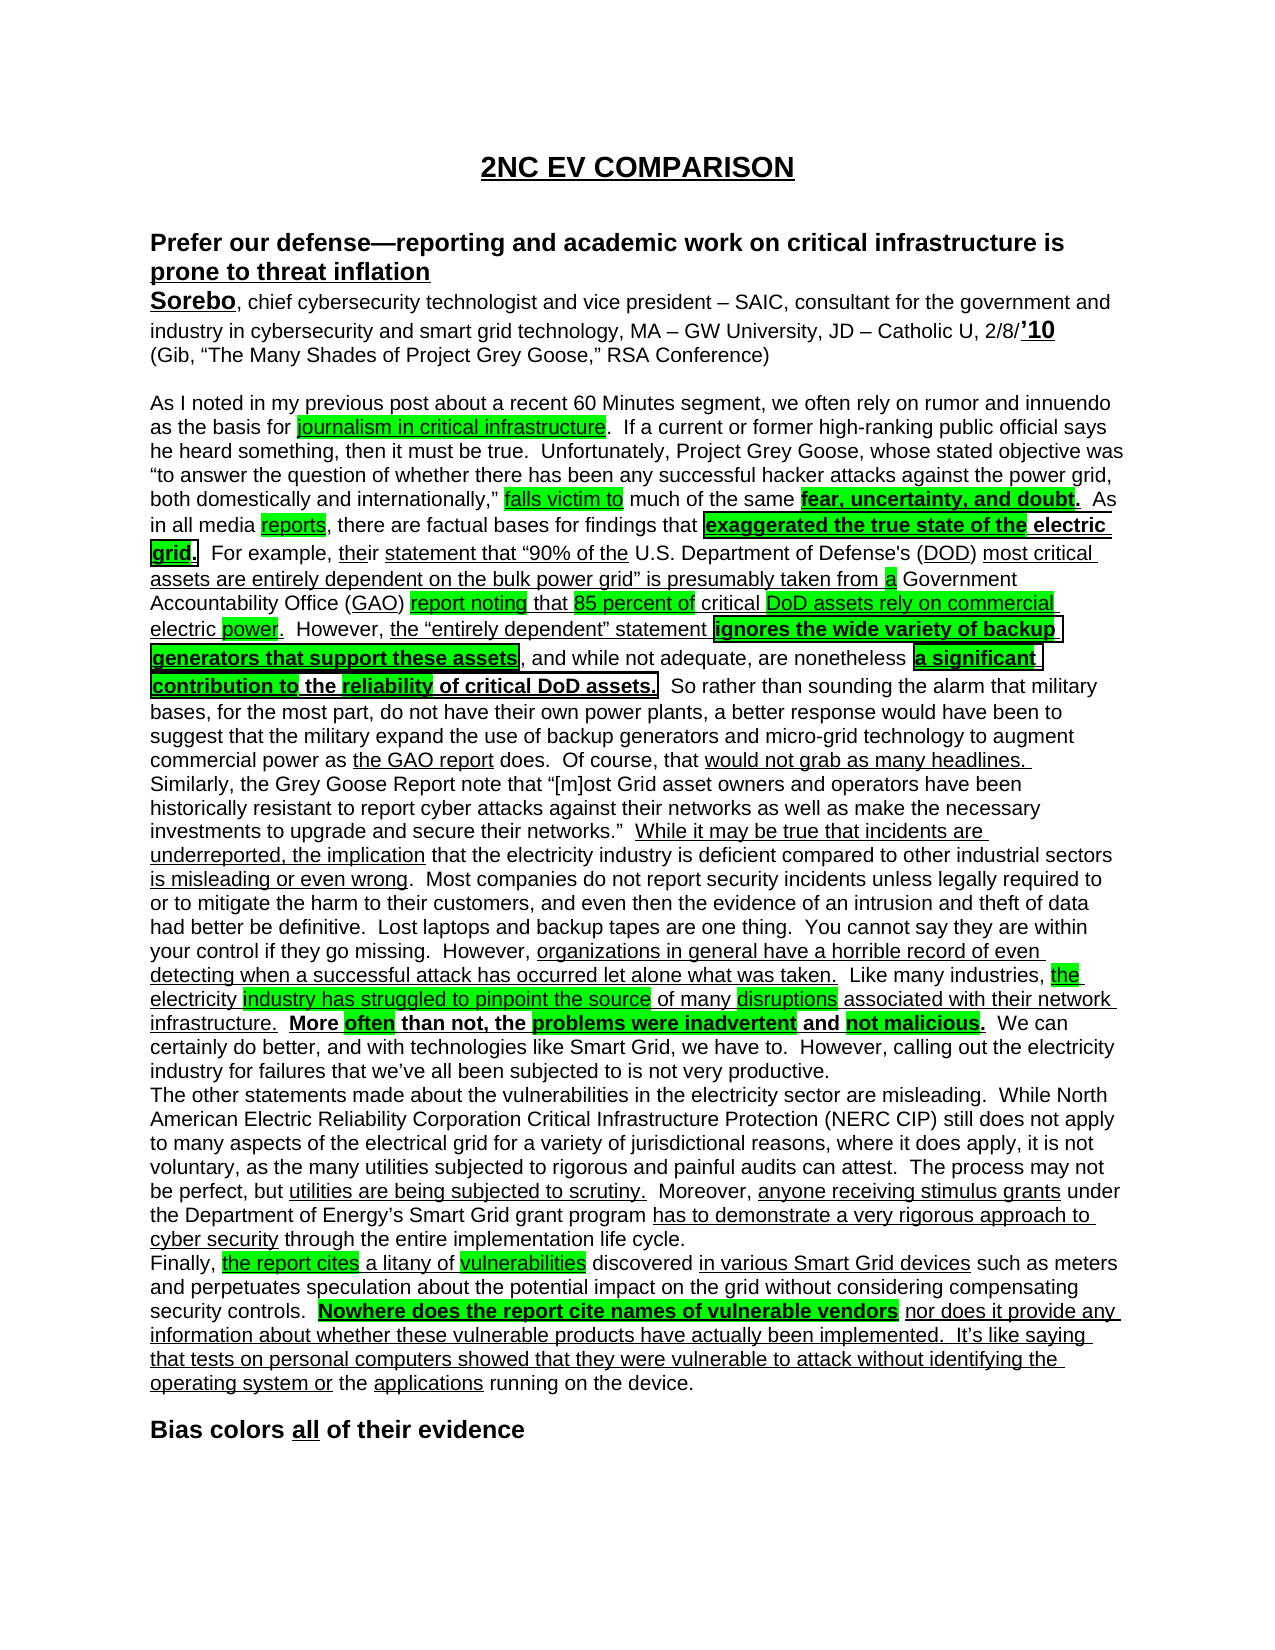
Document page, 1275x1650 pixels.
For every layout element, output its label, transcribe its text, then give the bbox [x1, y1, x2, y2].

text The other statements made about the vulnerabilities in the electricity sector are misleading. While North American Electric Reliability Corporation Critical Infrastructure Protection (NERC CIP) still does not apply to many aspects of the electrical grid for a variety of jurisdictional reasons, where it does apply, it is not voluntary, as the many utilities subjected to rigorous and painful audits can attest. The process may not be perfect, but utilities are being subjected to scrutiny. Moreover, anyone receiving stimulus grants under the Department of Energy’s Smart Grid grant program has to demonstrate a very rigorous approach to cyber security through the entire implementation life cycle. [150, 1083, 1125, 1251]
subtitle 2nc ev comparison [150, 150, 1125, 183]
text (Gib, “The Many Shades of Project Grey Goose,” RSA Conference) [150, 343, 1125, 367]
text Sorebo, chief cybersecurity technologist and vice president – SAIC, consultant for the government and industry in cybersecurity and smart grid technology, MA – GW University, JD – Catholic U, 2/8/’10 [150, 286, 1125, 343]
text As I noted in my previous post about a recent 60 Minutes segment, we often rely on rumor and innuendo as the basis for journalism in critical infrastructure. If a current or former high-ranking public official says he heard something, then it must be true. Unfortunately, Project Grey Goose, whose stated objective was “to answer the question of whether there has been any successful hacker attacks against the power grid, both domestically and internationally,” falls victim to much of the same fear, uncertainty, and doubt. As in all media reports, there are factual bases for findings that exaggerated the true state of the electric grid. For example, their statement that “90% of the U.S. Department of Defense's (DOD) most critical assets are entirely dependent on the bulk power grid” is presumably taken from a Government Accountability Office (GAO) report noting that 85 percent of critical DoD assets rely on commercial electric power. However, the “entirely dependent” statement ignores the wide variety of backup generators that support these assets, and while not adequate, are nonetheless a significant contribution to the reliability of critical DoD assets. So rather than sounding the alarm that military bases, for the most part, do not have their own power plants, a better response would have been to suggest that the military expand the use of backup generators and micro-grid technology to augment commercial power as the GAO report does. Of course, that would not grab as many headlines. [150, 391, 1125, 771]
text Prefer our defense—reporting and academic work on critical infrastructure is prone to threat inflation [150, 228, 1125, 286]
text Similarly, the Grey Goose Report note that “[m]ost Grid asset owners and operators have been historically resistant to report cyber attacks against their networks as well as make the necessary investments to upgrade and secure their networks.” While it may be true that incidents are underreported, the implication that the electricity industry is deficient compared to other industrial sectors is misleading or even wrong. Most companies do not report security incidents unless legally required to or to mitigate the harm to their customers, and even then the evidence of an intrusion and theft of data had better be definitive. Lost laptops and backup tapes are one thing. You cannot say they are within your control if they go missing. However, organizations in general have a horrible record of even detecting when a successful attack has occurred let alone what was taken. Like many industries, the electricity industry has struggled to pinpoint the source of many disruptions associated with their network infrastructure. More often than not, the problems were inadvertent and not malicious. We can certainly do better, and with technologies like Smart Grid, we have to. However, calling out the electricity industry for failures that we’ve all been subjected to is not very productive. [150, 771, 1125, 1083]
text Finally, the report cites a litany of vulnerabilities discovered in various Smart Grid devices such as meters and perpetuates speculation about the potential impact on the grid without considering compensating security controls. Nowhere does the report cite names of vulnerable vendors nor does it provide any information about whether these vulnerable products have actually been implemented. It’s like saying that tests on personal computers showed that they were vulnerable to attack without identifying the operating system or the applications running on the device. [150, 1251, 1125, 1394]
text Bias colors all of their evidence [150, 1415, 1125, 1444]
